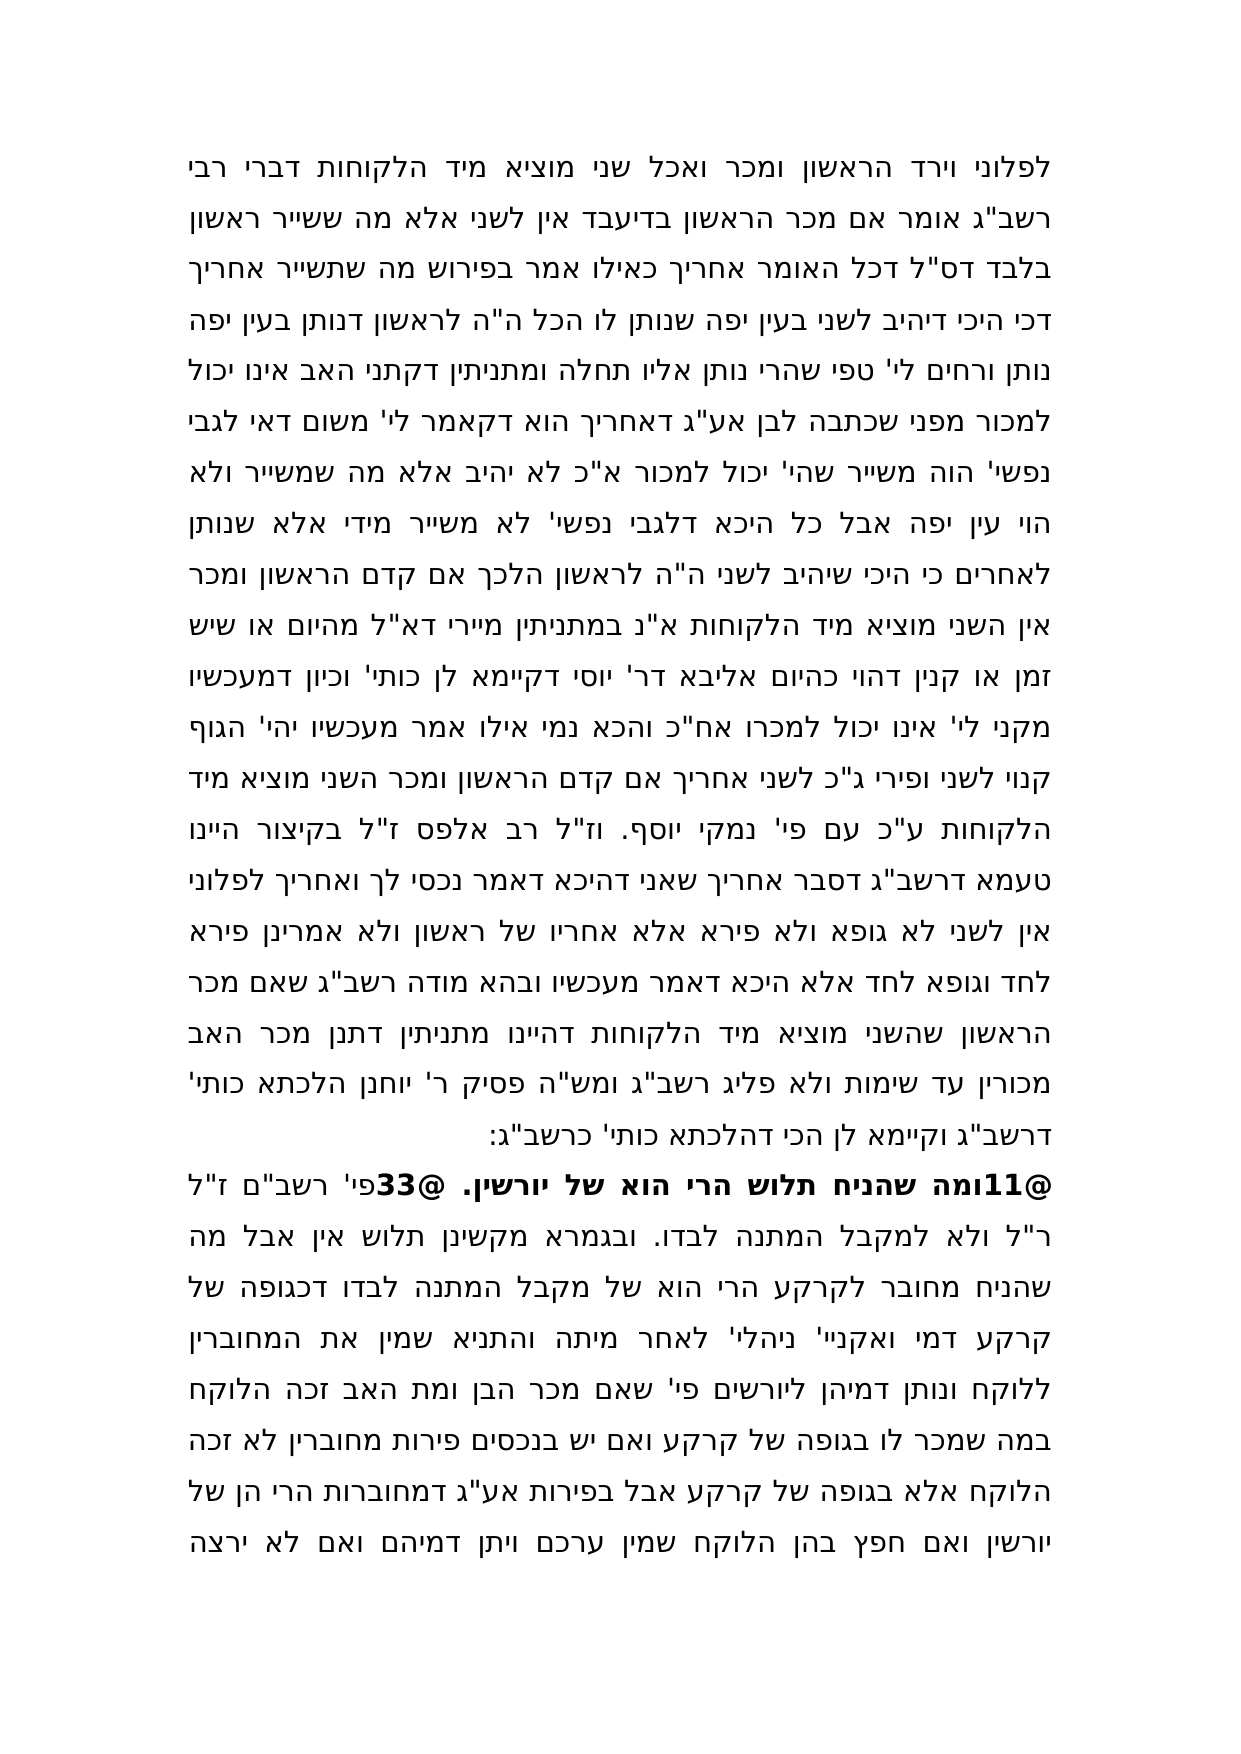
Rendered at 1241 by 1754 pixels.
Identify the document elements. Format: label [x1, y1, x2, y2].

text [187, 150, 1053, 1152]
text [187, 1169, 1053, 1559]
